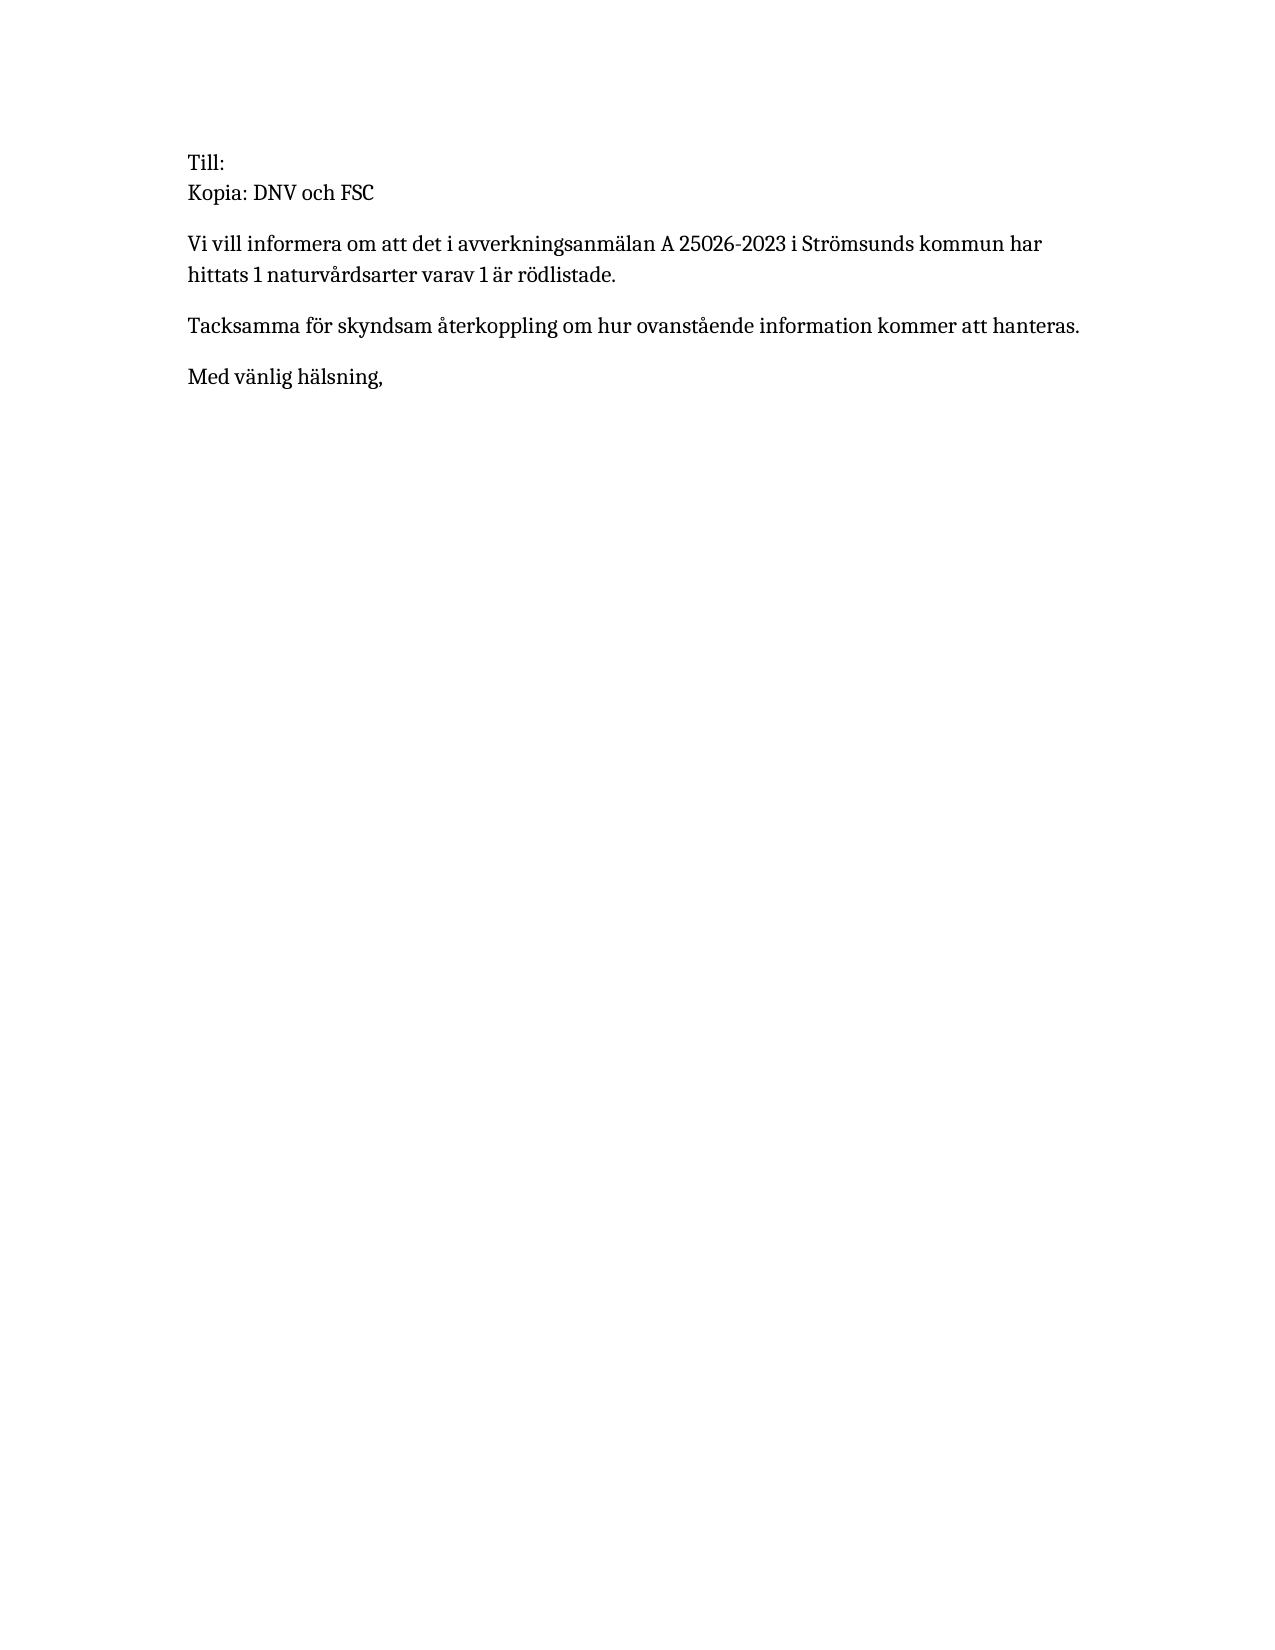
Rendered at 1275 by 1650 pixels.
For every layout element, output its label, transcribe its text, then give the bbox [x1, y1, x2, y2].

text Med vänlig hälsning, [187, 363, 1087, 420]
text Till: Kopia: DNV och FSC [187, 150, 1087, 207]
text Tacksamma för skyndsam återkoppling om hur ovanstående information kommer att hanteras. [187, 312, 1087, 339]
text Vi vill informera om att det i avverkningsanmälan A 25026-2023 i Strömsunds kommun har hittats 1 naturvårdsarter varav 1 är rödlistade. [187, 231, 1087, 288]
